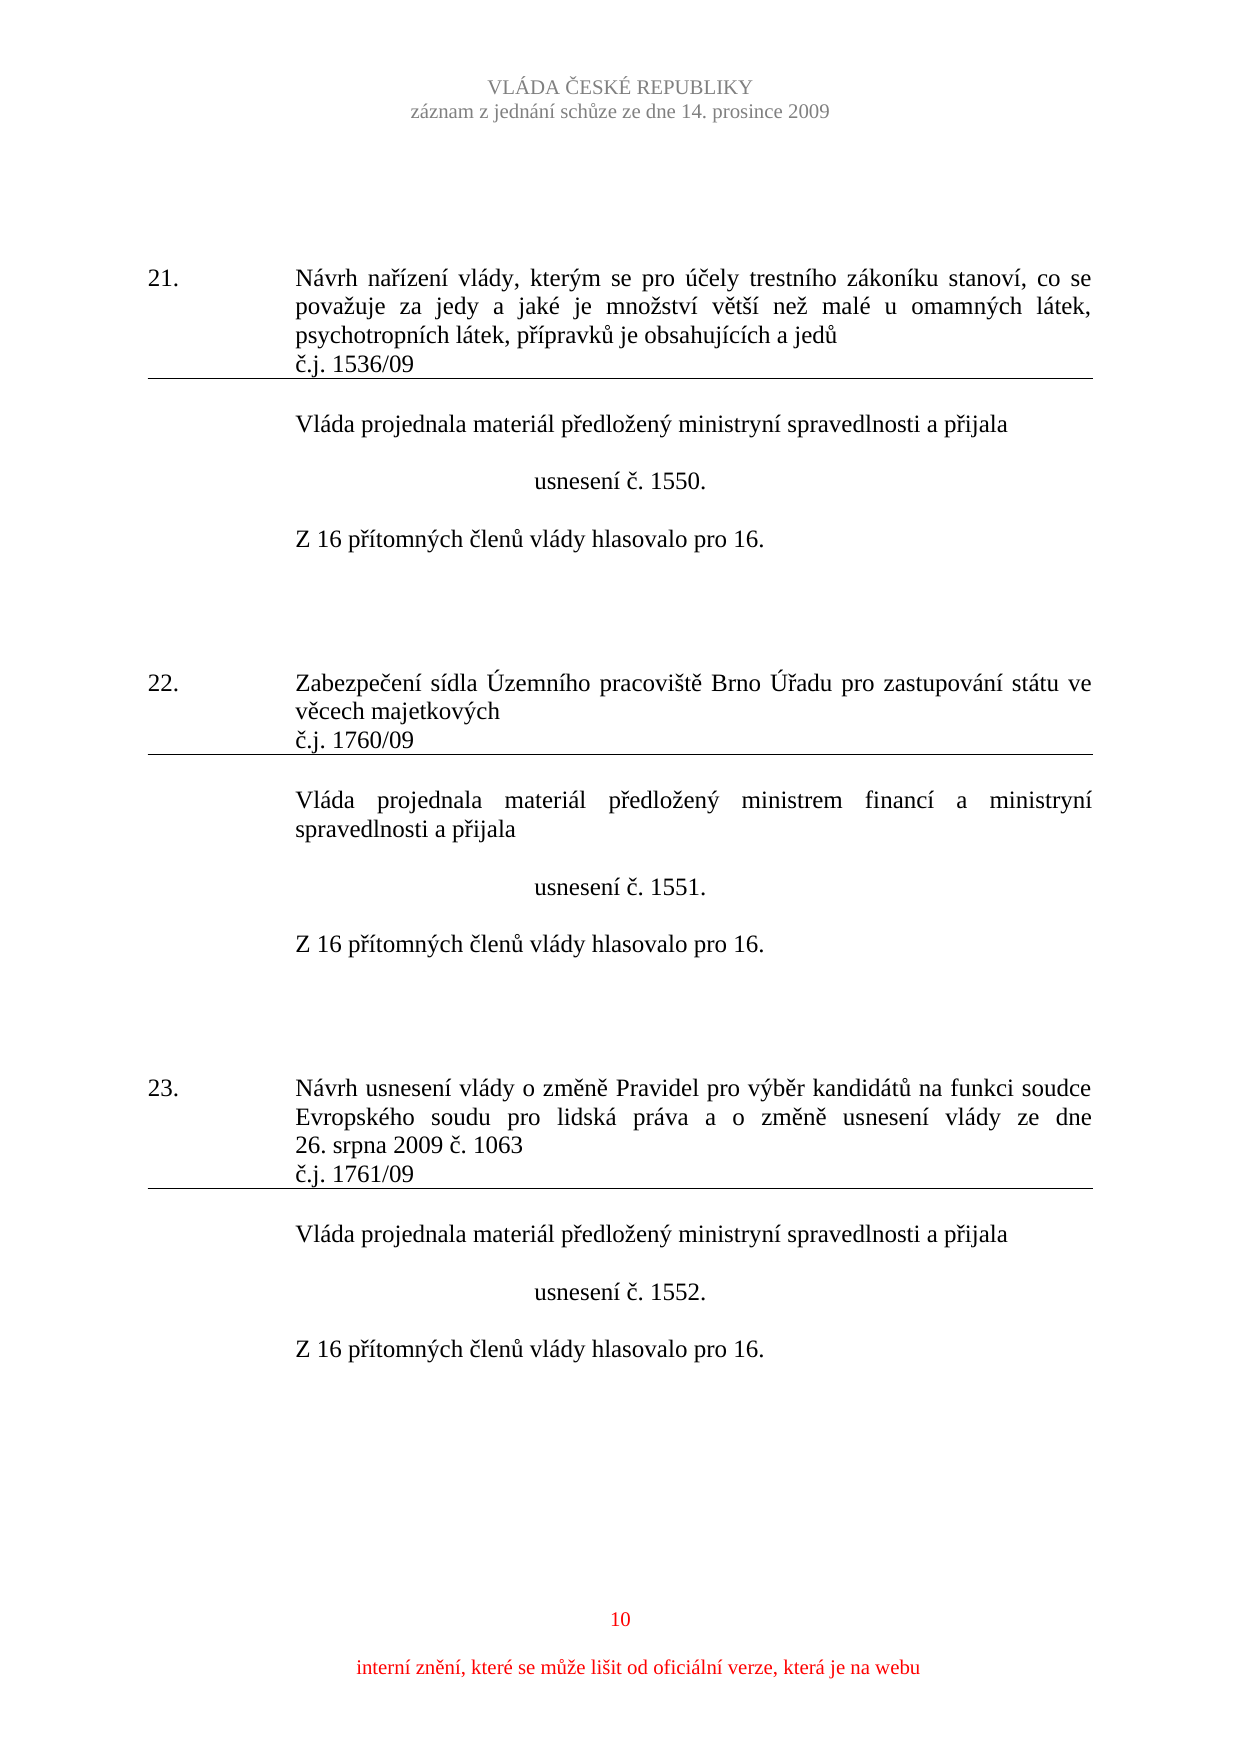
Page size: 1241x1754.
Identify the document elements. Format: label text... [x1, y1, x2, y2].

text Vláda projednala materiál předložený ministryní spravedlnosti a přijala [148, 1219, 1093, 1248]
text 23. Návrh usnesení vlády o změně Pravidel pro výběr kandidátů na funkci soudce Evropského soudu pro lidská práva a o změně usnesení vlády ze dne 26. srpna 2009 č. 1063 [148, 1073, 1093, 1159]
text 21. Návrh nařízení vlády, kterým se pro účely trestního zákoníku stanoví, co se považuje za jedy a jaké je množství větší než malé u omamných látek, psychotropních látek, přípravků je obsahujících a jedů [148, 263, 1093, 349]
text 22. Zabezpečení sídla Územního pracoviště Brno Úřadu pro zastupování státu ve věcech majetkových [148, 668, 1093, 725]
text usnesení č. 1550. [148, 466, 1093, 495]
text č.j. 1760/09 [148, 725, 1093, 754]
text usnesení č. 1552. [148, 1277, 1093, 1305]
text č.j. 1761/09 [148, 1159, 1093, 1188]
text usnesení č. 1551. [148, 872, 1093, 900]
text Z 16 přítomných členů vlády hlasovalo pro 16. [148, 929, 1093, 958]
text Z 16 přítomných členů vlády hlasovalo pro 16. [148, 524, 1093, 553]
text Vláda projednala materiál předložený ministrem financí a ministryní spravedlnosti a přijala [148, 785, 1093, 843]
text Z 16 přítomných členů vlády hlasovalo pro 16. [148, 1334, 1093, 1363]
text č.j. 1536/09 [148, 349, 1093, 378]
text Vláda projednala materiál předložený ministryní spravedlnosti a přijala [148, 409, 1093, 438]
